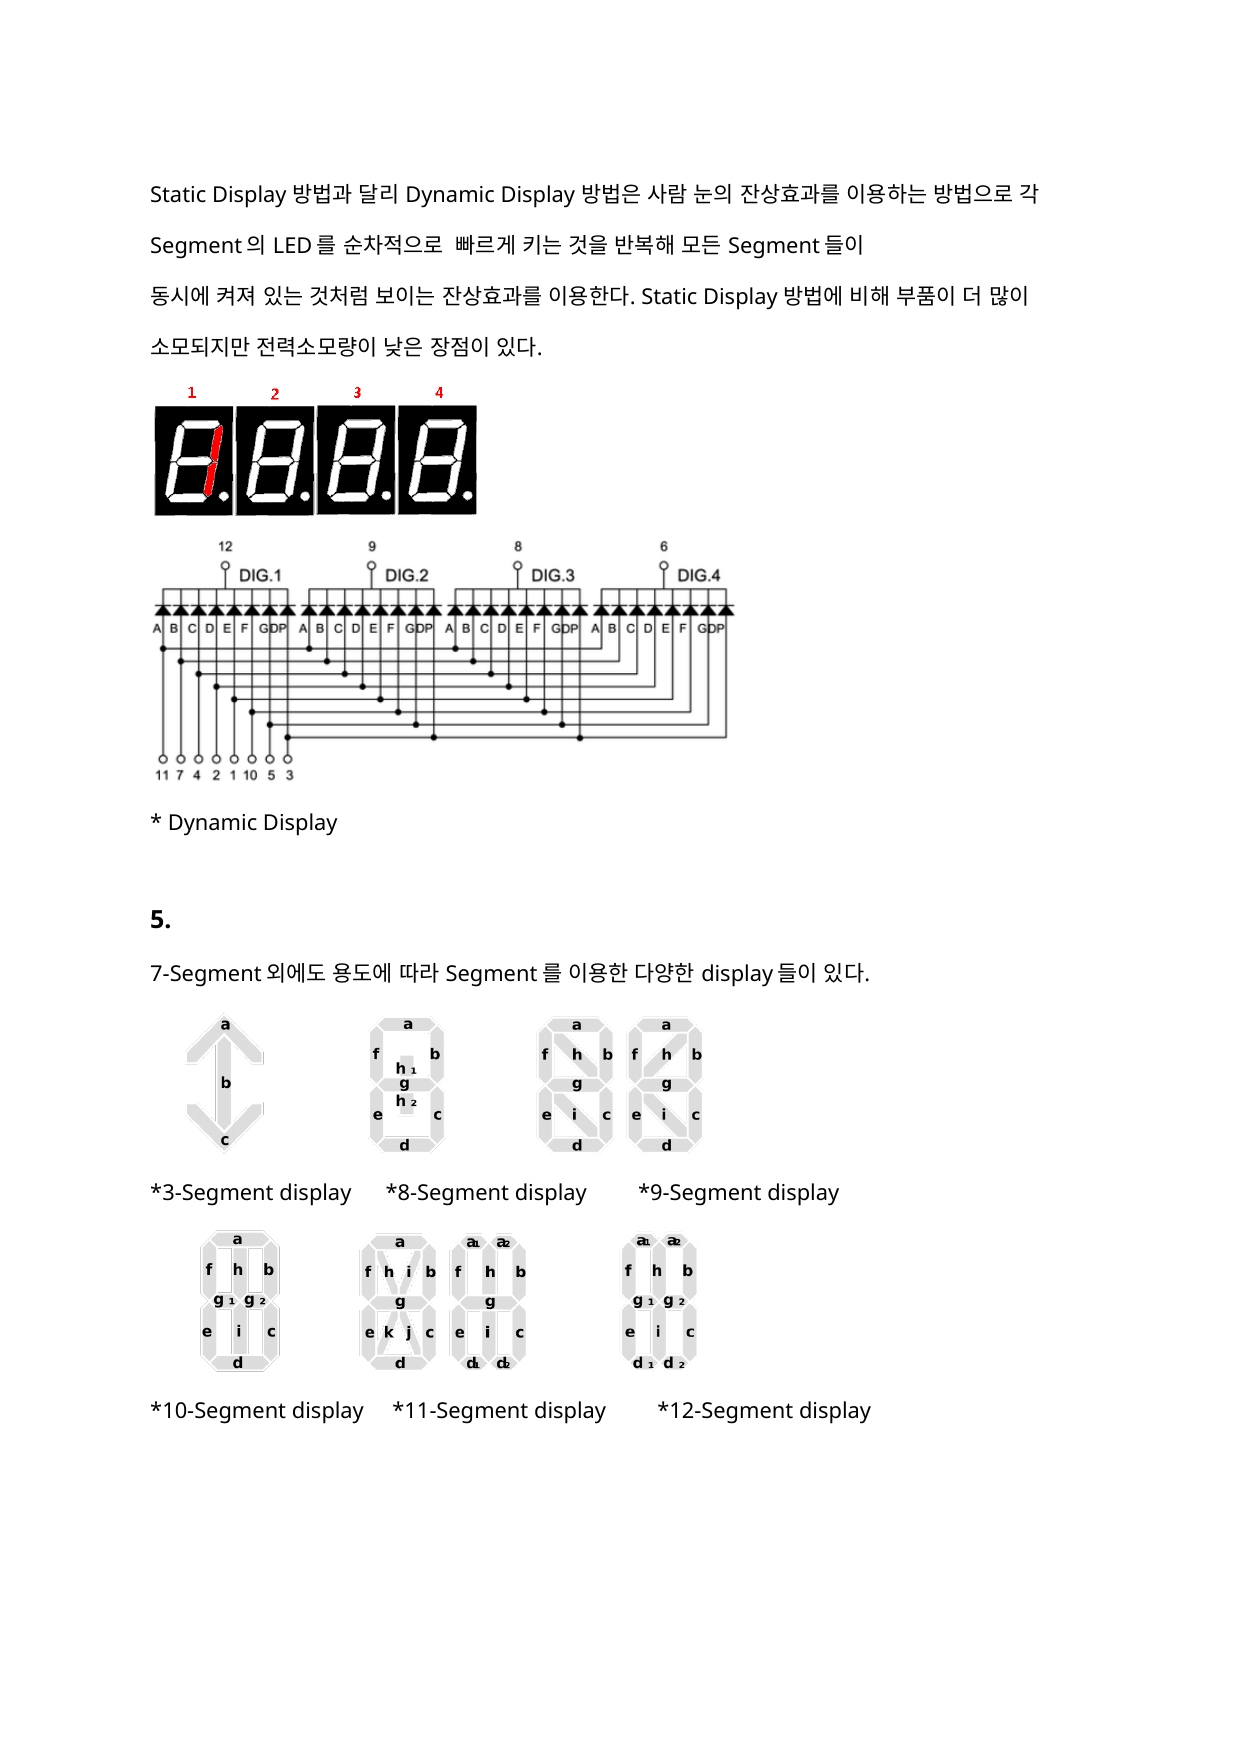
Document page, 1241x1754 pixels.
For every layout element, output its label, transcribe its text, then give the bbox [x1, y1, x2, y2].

text 7-Segment외에도 용도에 따라 Segment를 이용한 다양한 display들이 있다. [150, 956, 1090, 988]
picture [194, 1224, 286, 1378]
text 동시에 켜져 있는 것처럼 보이는 잔상효과를 이용한다. Static Display 방법에 비해 부품이 더 많이 소모되지만 전력소모량이 낮은 장점이 있다. [150, 279, 1090, 361]
text * Dynamic Display [150, 806, 1090, 836]
picture [613, 1226, 705, 1378]
picture [150, 380, 482, 518]
text 5. [150, 902, 1090, 936]
picture [531, 1010, 710, 1160]
text *3-Segment display *8-Segment display *9-Segment display [150, 1177, 1090, 1207]
text Static Display 방법과 달리 Dynamic Display 방법은 사람 눈의 잔상효과를 이용하는 방법으로 각 Segment의 LED를 순차적으로 빠르게 키는 것을 반복해 모든 Segment들이 [150, 177, 1090, 260]
picture [361, 1009, 452, 1160]
picture [150, 538, 739, 786]
picture [353, 1227, 534, 1378]
text *10-Segment display *11-Segment display *12-Segment display [150, 1395, 1090, 1425]
picture [178, 1007, 270, 1160]
